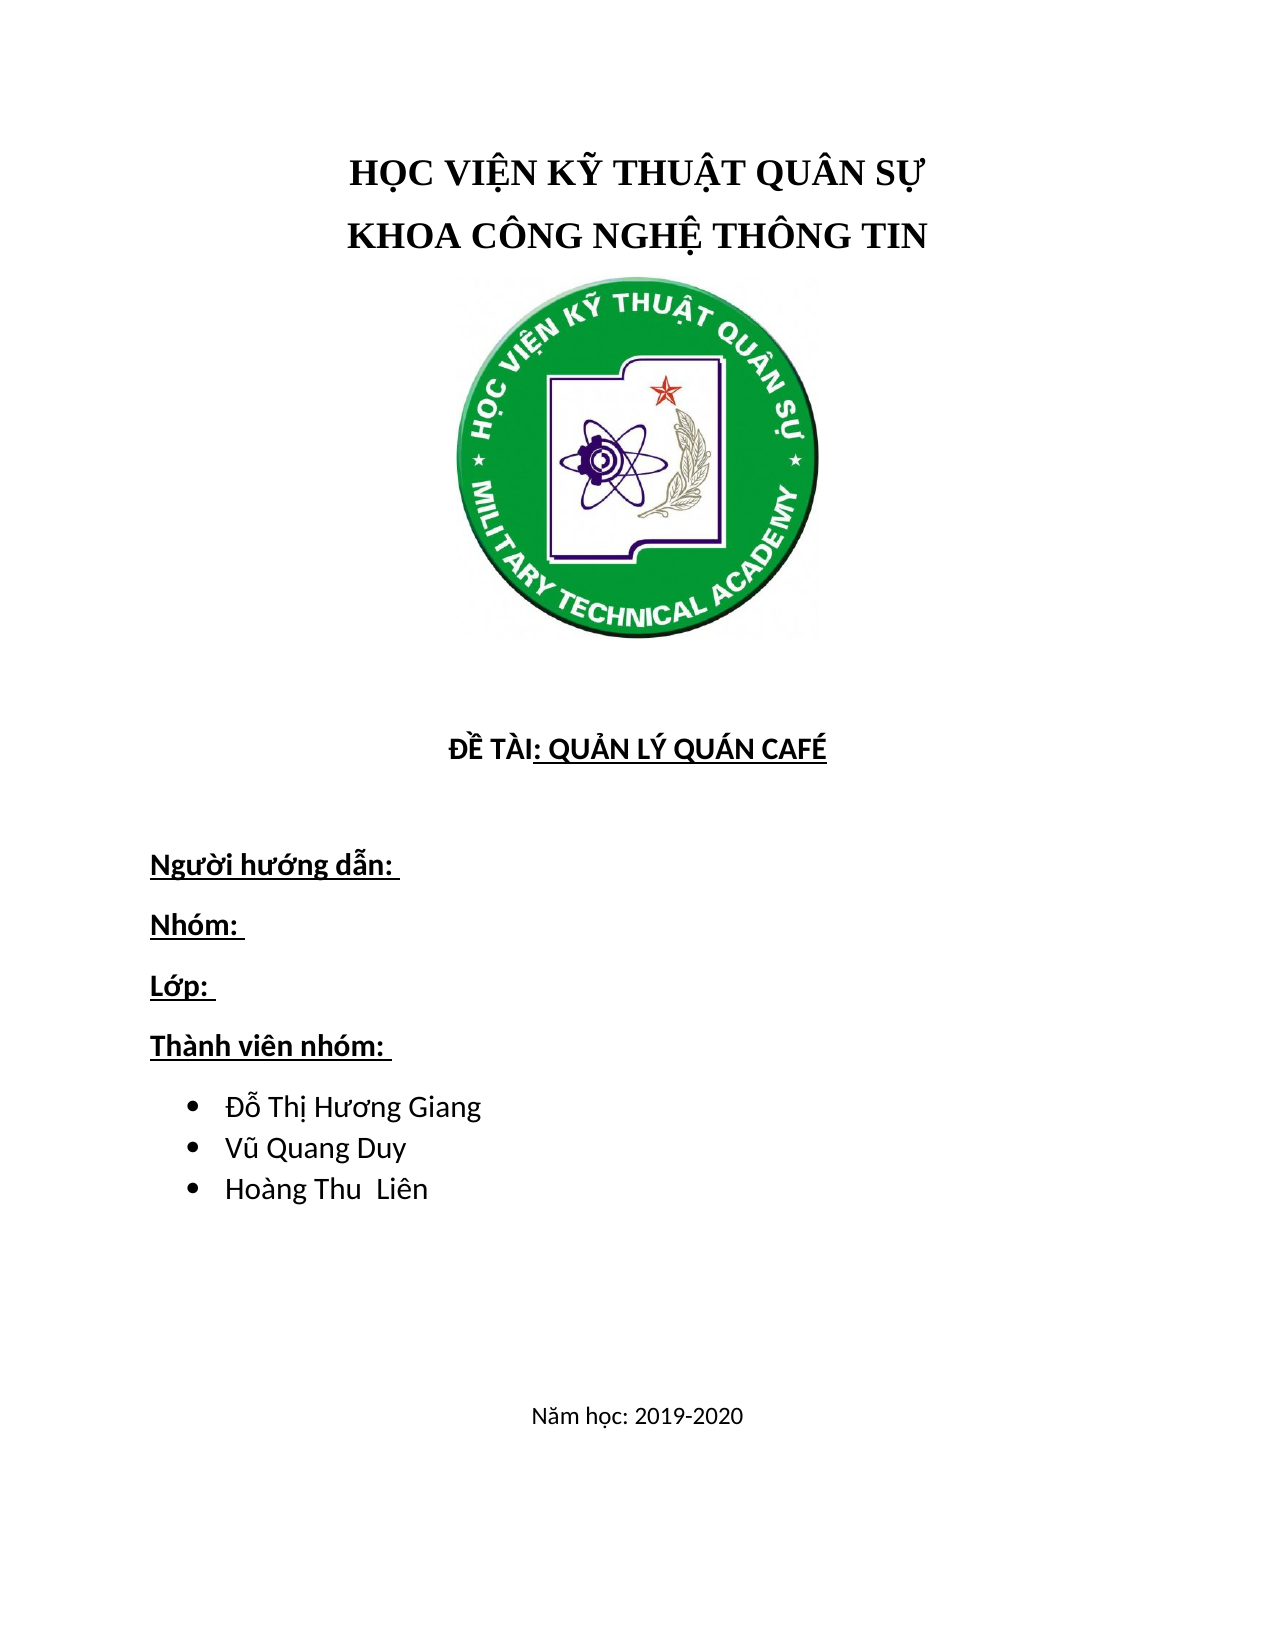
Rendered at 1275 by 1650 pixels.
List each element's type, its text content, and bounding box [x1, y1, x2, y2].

picture [456, 276, 819, 639]
text Nhóm: [150, 905, 1125, 943]
text KHOA CÔNG NGHỆ THÔNG TIN [150, 213, 1125, 256]
text HỌC VIỆN KỸ THUẬT QUÂN SỰ [150, 150, 1125, 193]
list Đỗ Thị Hương Giang [187, 1087, 1125, 1125]
list Hoàng Thu Liên [187, 1169, 1125, 1207]
text Thành viên nhóm: [150, 1026, 1125, 1064]
list Vũ Quang Duy [187, 1128, 1125, 1166]
text Năm học: 2019-2020 [150, 1400, 1125, 1431]
text Lớp: [150, 966, 1125, 1004]
text Người hướng dẫn: [150, 845, 1125, 883]
text ĐỀ TÀI: QUẢN LÝ QUÁN CAFÉ [150, 729, 1125, 767]
